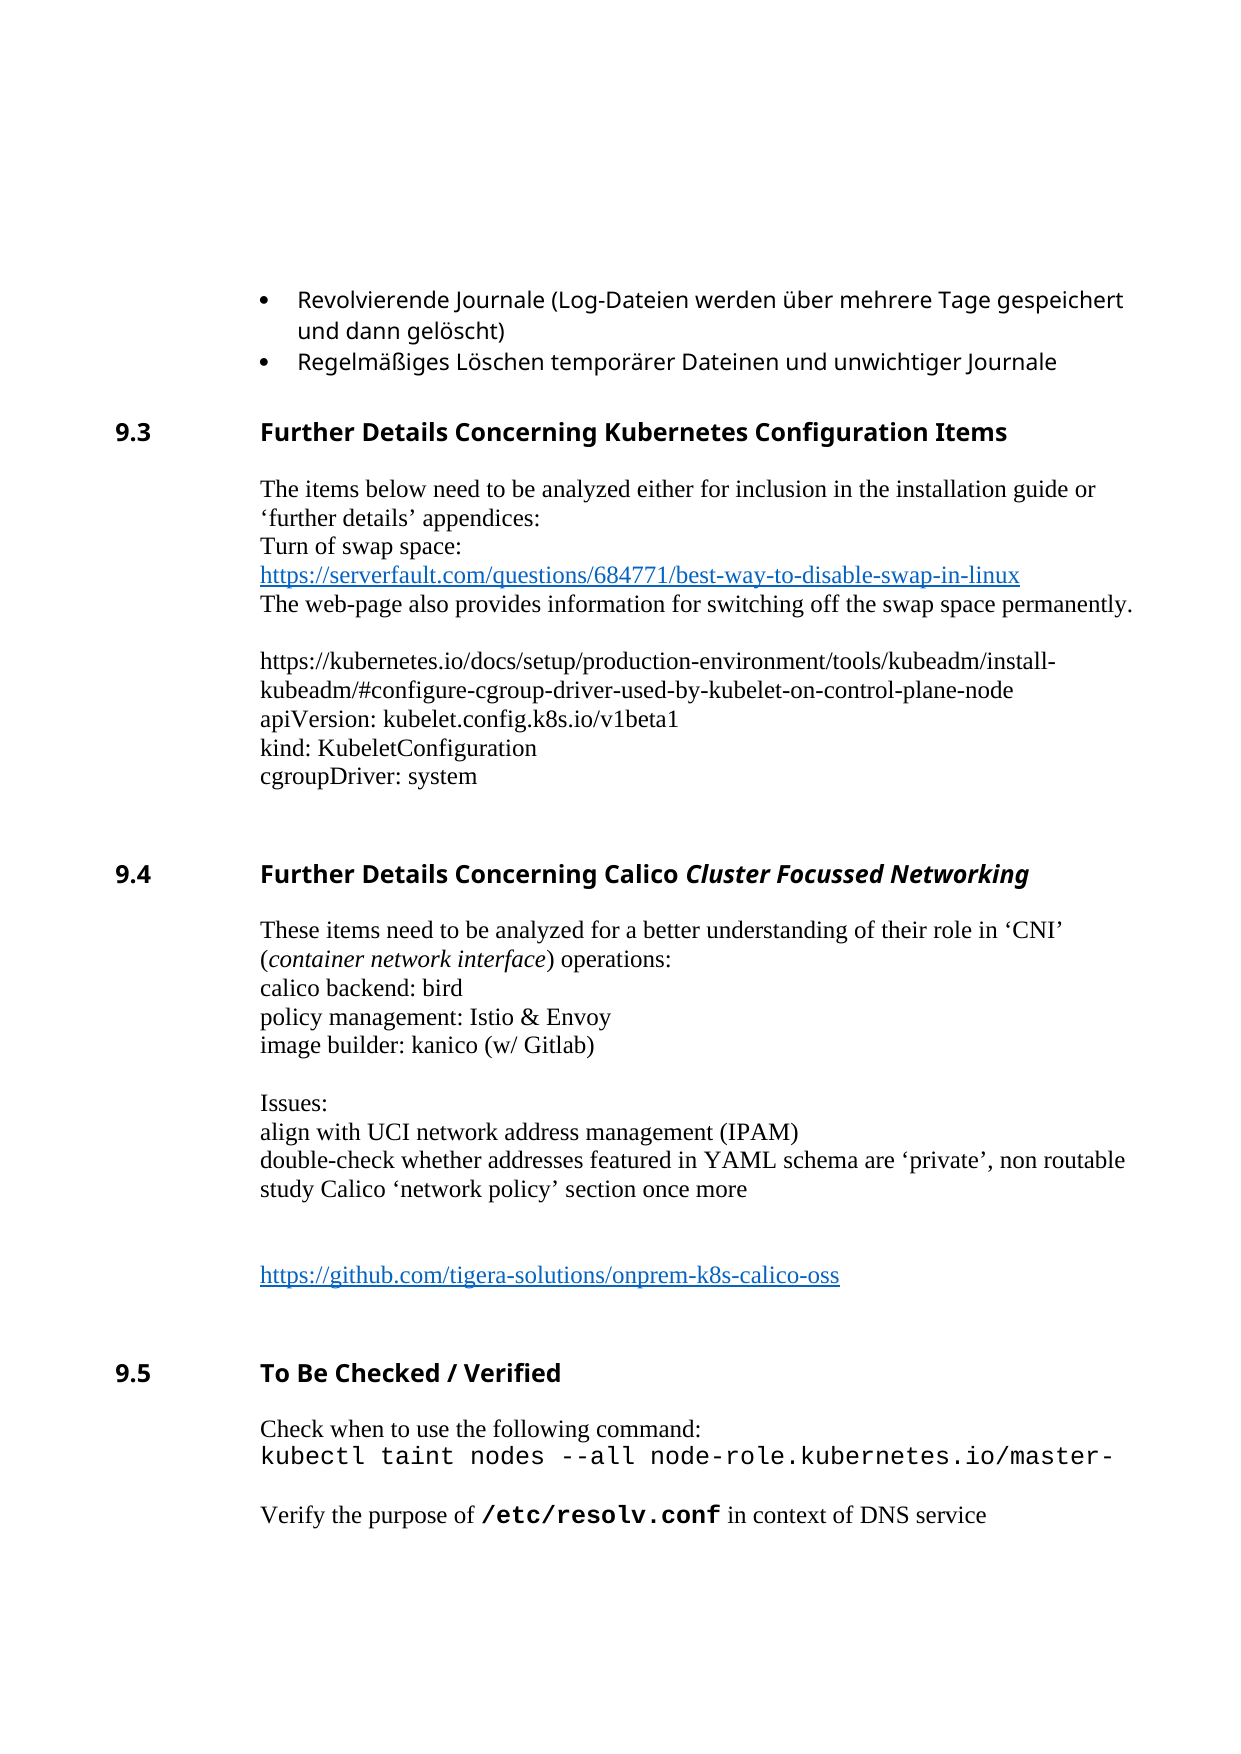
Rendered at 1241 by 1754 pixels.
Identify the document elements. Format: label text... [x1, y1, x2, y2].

text image builder: kanico (w/ Gitlab) [260, 1030, 1163, 1059]
subtitle To Be Checked / Verified [115, 1355, 1163, 1389]
subtitle Further Details Concerning Calico Cluster Focussed Networking [115, 856, 1163, 890]
text cgroupDriver: system [260, 761, 1163, 790]
text These items need to be analyzed for a better understanding of their role in ‘CNI’ (container network interface) operations: [260, 915, 1163, 973]
text kind: KubeletConfiguration [260, 733, 1163, 761]
text align with UCI network address management (IPAM) [260, 1117, 1163, 1145]
text https://kubernetes.io/docs/setup/production-environment/tools/kubeadm/install-kubeadm/#configure-cgroup-driver-used-by-kubelet-on-control-plane-node [260, 646, 1163, 704]
subtitle Further Details Concerning Kubernetes Configuration Items [115, 415, 1163, 449]
text Check when to use the following command: [260, 1414, 1163, 1443]
text https://github.com/tigera-solutions/onprem-k8s-calico-oss [260, 1260, 1163, 1289]
list Regelmäßiges Löschen temporärer Dateinen und unwichtiger Journale [260, 346, 1163, 377]
text kubectl taint nodes --all node-role.kubernetes.io/master- [260, 1443, 1163, 1472]
text policy management: Istio & Envoy [260, 1002, 1163, 1030]
text https://serverfault.com/questions/684771/best-way-to-disable-swap-in-linux [260, 560, 1163, 589]
text double-check whether addresses featured in YAML schema are ‘private’, non routable [260, 1145, 1163, 1174]
list Revolvierende Journale (Log-Dateien werden über mehrere Tage gespeichert und dann gelöscht) [260, 283, 1163, 346]
text The web-page also provides information for switching off the swap space permanently. [260, 589, 1163, 618]
text Issues: [260, 1088, 1163, 1117]
text The items below need to be analyzed either for inclusion in the installation guide or ‘further details’ appendices: [260, 474, 1163, 531]
text study Calico ‘network policy’ section once more [260, 1174, 1163, 1203]
text Turn of swap space: [260, 531, 1163, 560]
text Verify the purpose of /etc/resolv.conf in context of DNS service [260, 1500, 1163, 1531]
text calico backend: bird [260, 973, 1163, 1002]
text apiVersion: kubelet.config.k8s.io/v1beta1 [260, 704, 1163, 733]
